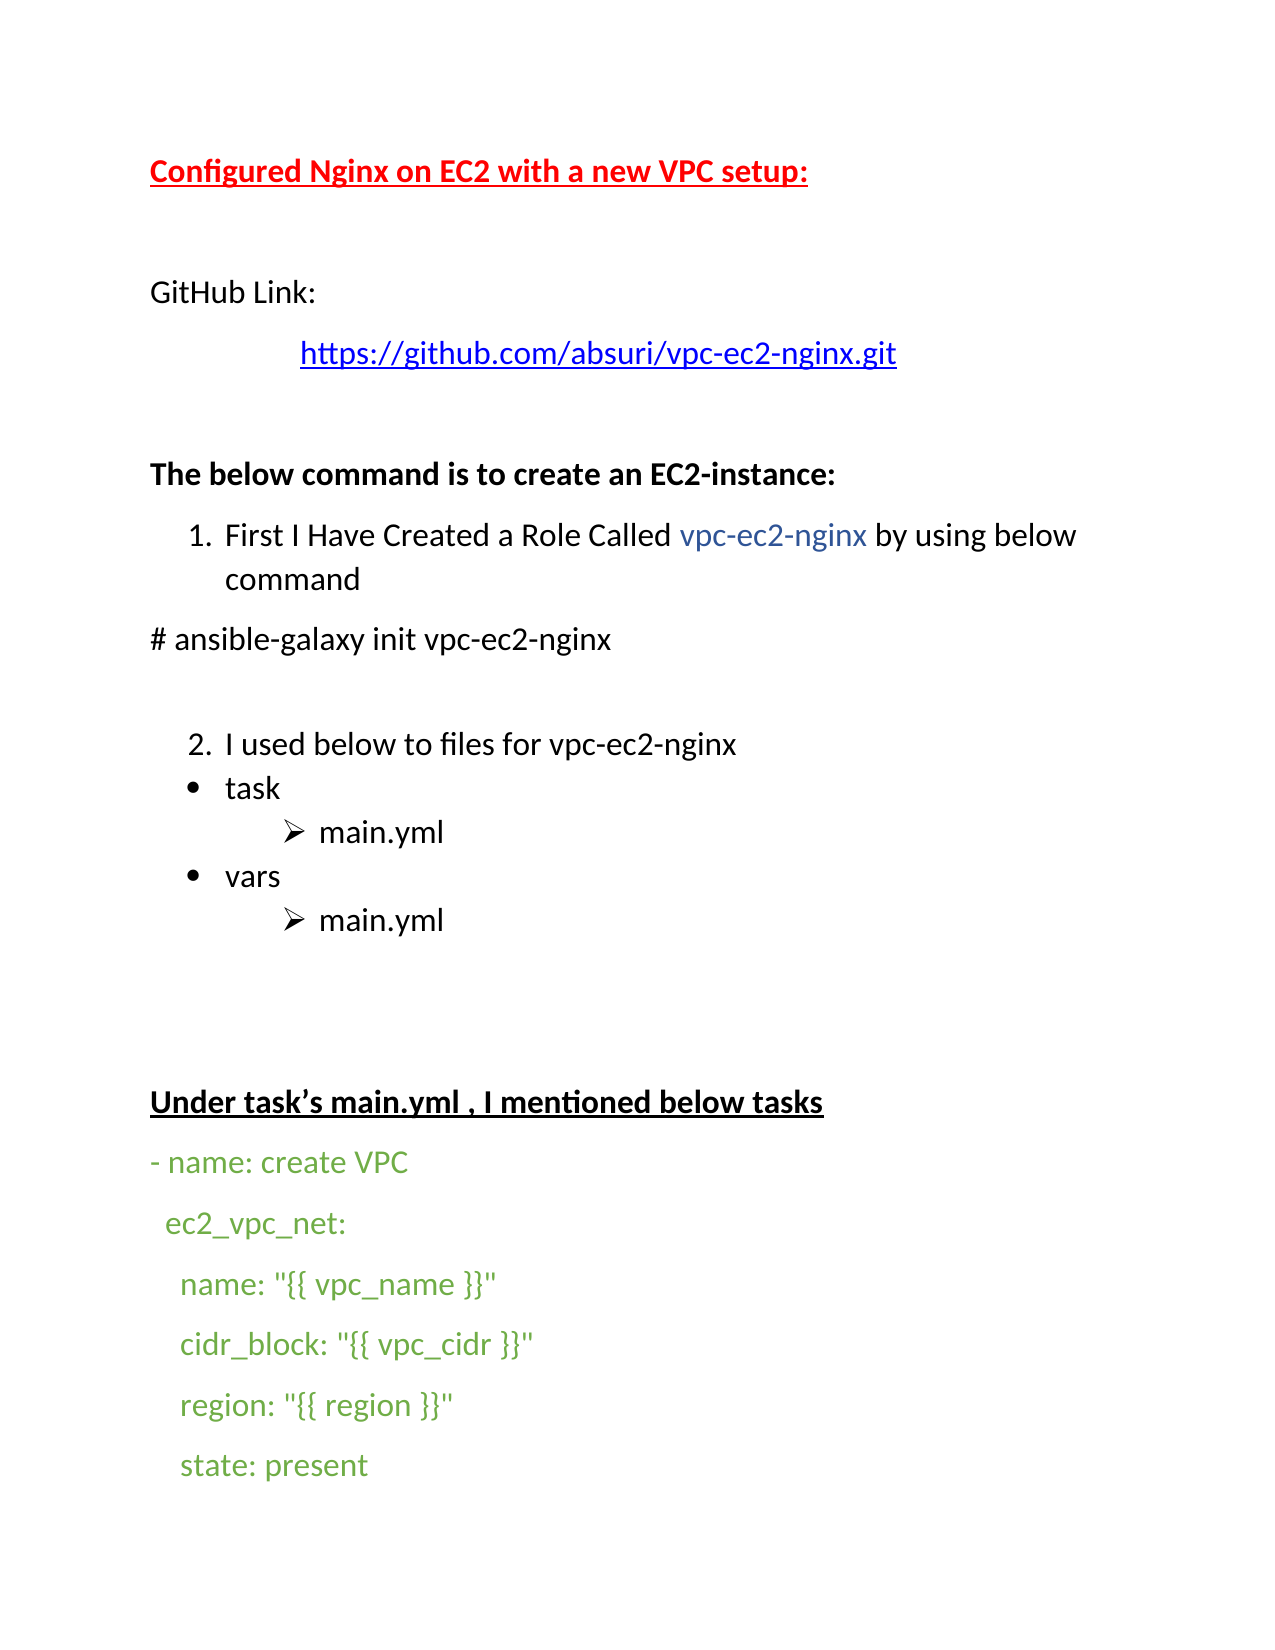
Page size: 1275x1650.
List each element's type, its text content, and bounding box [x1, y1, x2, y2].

text GitHub Link: [150, 271, 1125, 312]
list main.yml [281, 811, 1125, 852]
text Under task’s main.yml , I mentioned below tasks [150, 1081, 1125, 1121]
text # ansible-galaxy init vpc-ec2-nginx [150, 618, 1125, 659]
text The below command is to create an EC2-instance: [150, 453, 1125, 494]
list I used below to files for vpc-ec2-nginx [187, 723, 1125, 764]
text region: "{{ region }}" [150, 1384, 1125, 1424]
list main.yml [281, 899, 1125, 939]
list task [187, 767, 1125, 808]
text name: "{{ vpc_name }}" [150, 1262, 1125, 1303]
text https://github.com/absuri/vpc-ec2-nginx.git [225, 332, 1125, 373]
text Configured Nginx on EC2 with a new VPC setup: [799, 150, 1125, 191]
text - name: create VPC [150, 1141, 1125, 1182]
text state: present [150, 1444, 1125, 1485]
text cidr_block: "{{ vpc_cidr }}" [150, 1323, 1125, 1364]
list First I Have Created a Role Called vpc-ec2-nginx by using below command [187, 514, 1125, 598]
list vars [187, 855, 1125, 896]
text ec2_vpc_net: [150, 1202, 1125, 1243]
